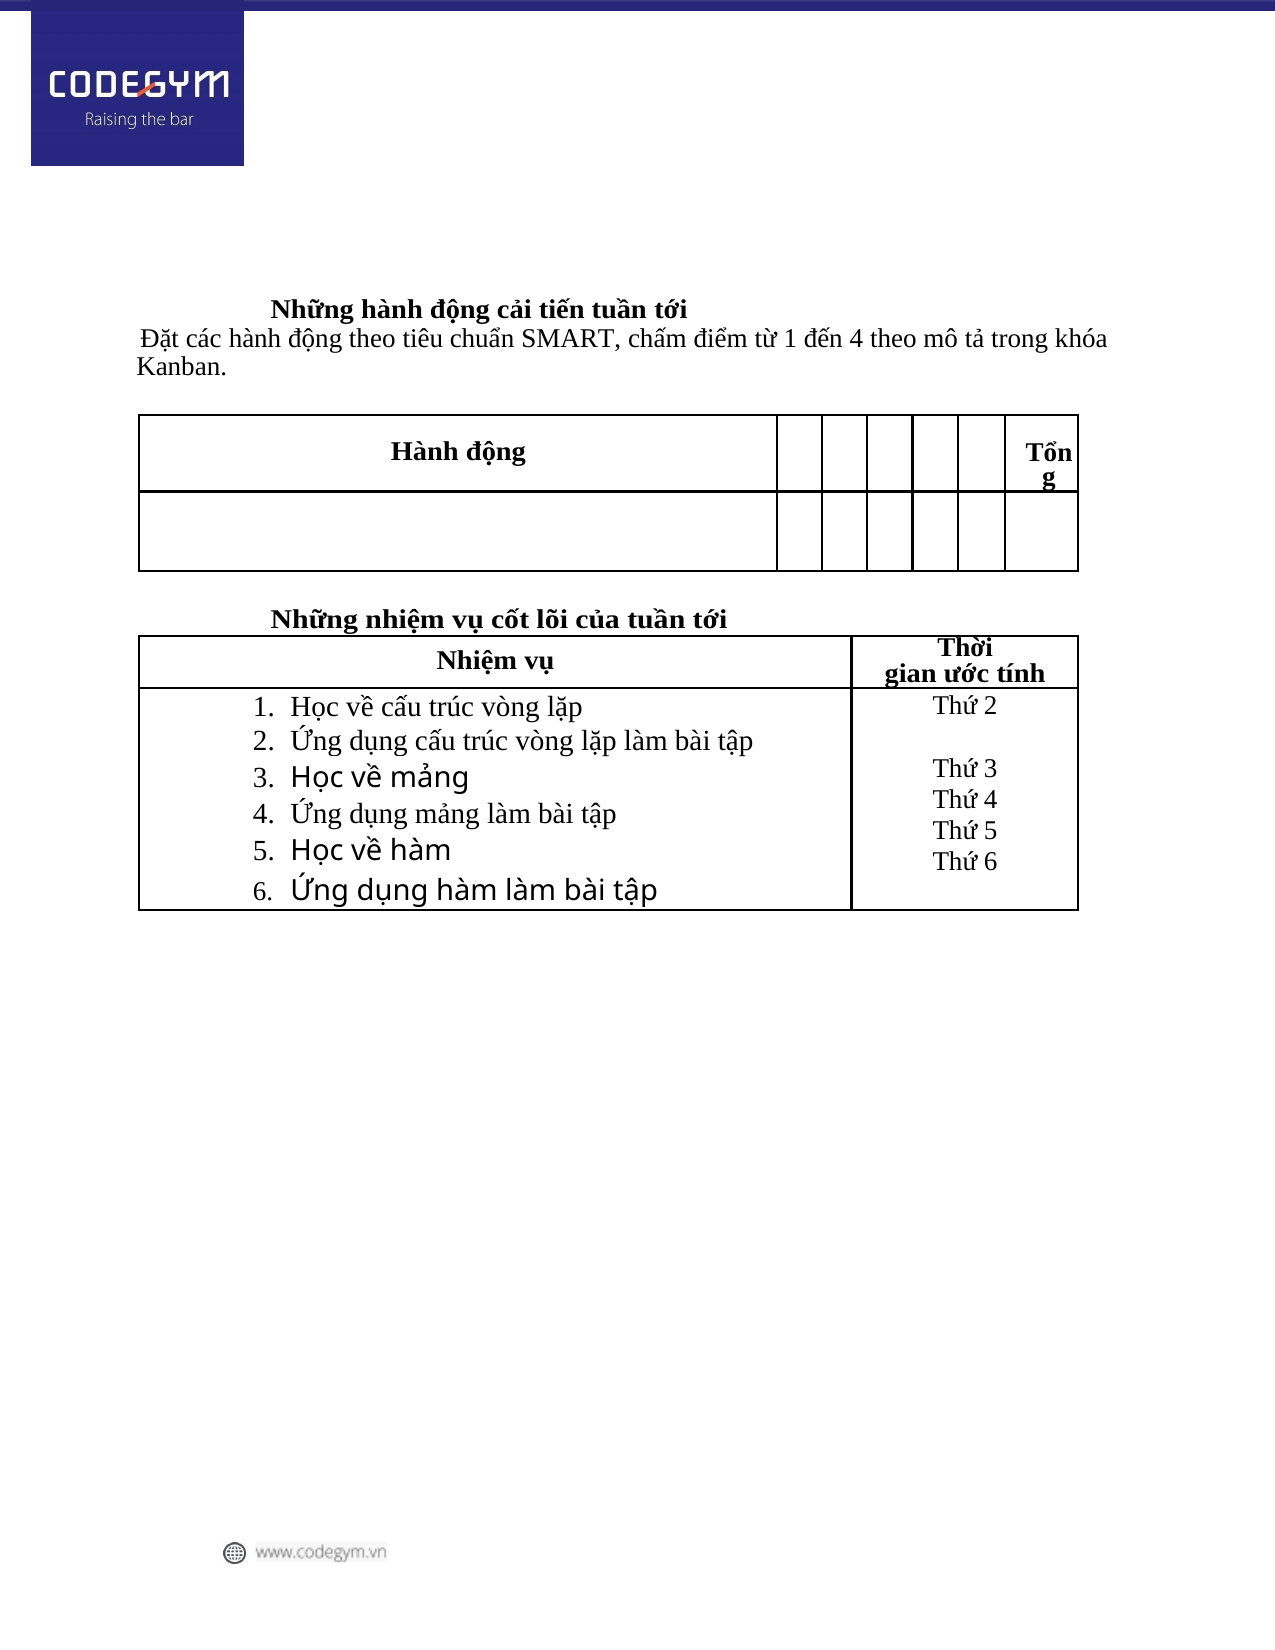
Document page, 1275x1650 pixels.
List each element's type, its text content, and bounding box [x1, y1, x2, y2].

table_header [868, 416, 911, 490]
text Những hành động cải tiến tuần tới [270, 293, 1131, 325]
table_header [778, 416, 821, 490]
table_header Thời gian ước tính [853, 637, 1077, 687]
picture [223, 1535, 1246, 1636]
text Đặt các hành động theo tiêu chuẩn SMART, chấm điểm từ 1 đến 4 theo mô tả trong khóa Kanban. [136, 326, 1117, 381]
table_cell [140, 493, 776, 569]
table_header [823, 416, 866, 490]
table_cell [1006, 493, 1077, 569]
subtitle Những nhiệm vụ cốt lõi của tuần tới [270, 603, 1131, 635]
table_header Hành động [140, 416, 776, 490]
table_header Tổng [1006, 416, 1077, 490]
table_cell [868, 493, 911, 569]
table_header [914, 416, 957, 490]
table_header [959, 416, 1004, 490]
table_cell [778, 493, 821, 569]
table_cell [959, 493, 1004, 569]
table_header Nhiệm vụ [140, 637, 850, 687]
picture [0, 0, 1275, 166]
table_cell [914, 493, 957, 569]
table_cell [823, 493, 866, 569]
table_cell Thứ 2 Thứ 3 Thứ 4 Thứ 5 Thứ 6 [853, 689, 1077, 909]
table_cell Học về cấu trúc vòng lặp Ứng dụng cấu trúc vòng lặp làm bài tập Học về mảng Ứng dụng mảng làm bài tập Học về hàm Ứng dụng hàm làm bài tập [140, 689, 850, 909]
